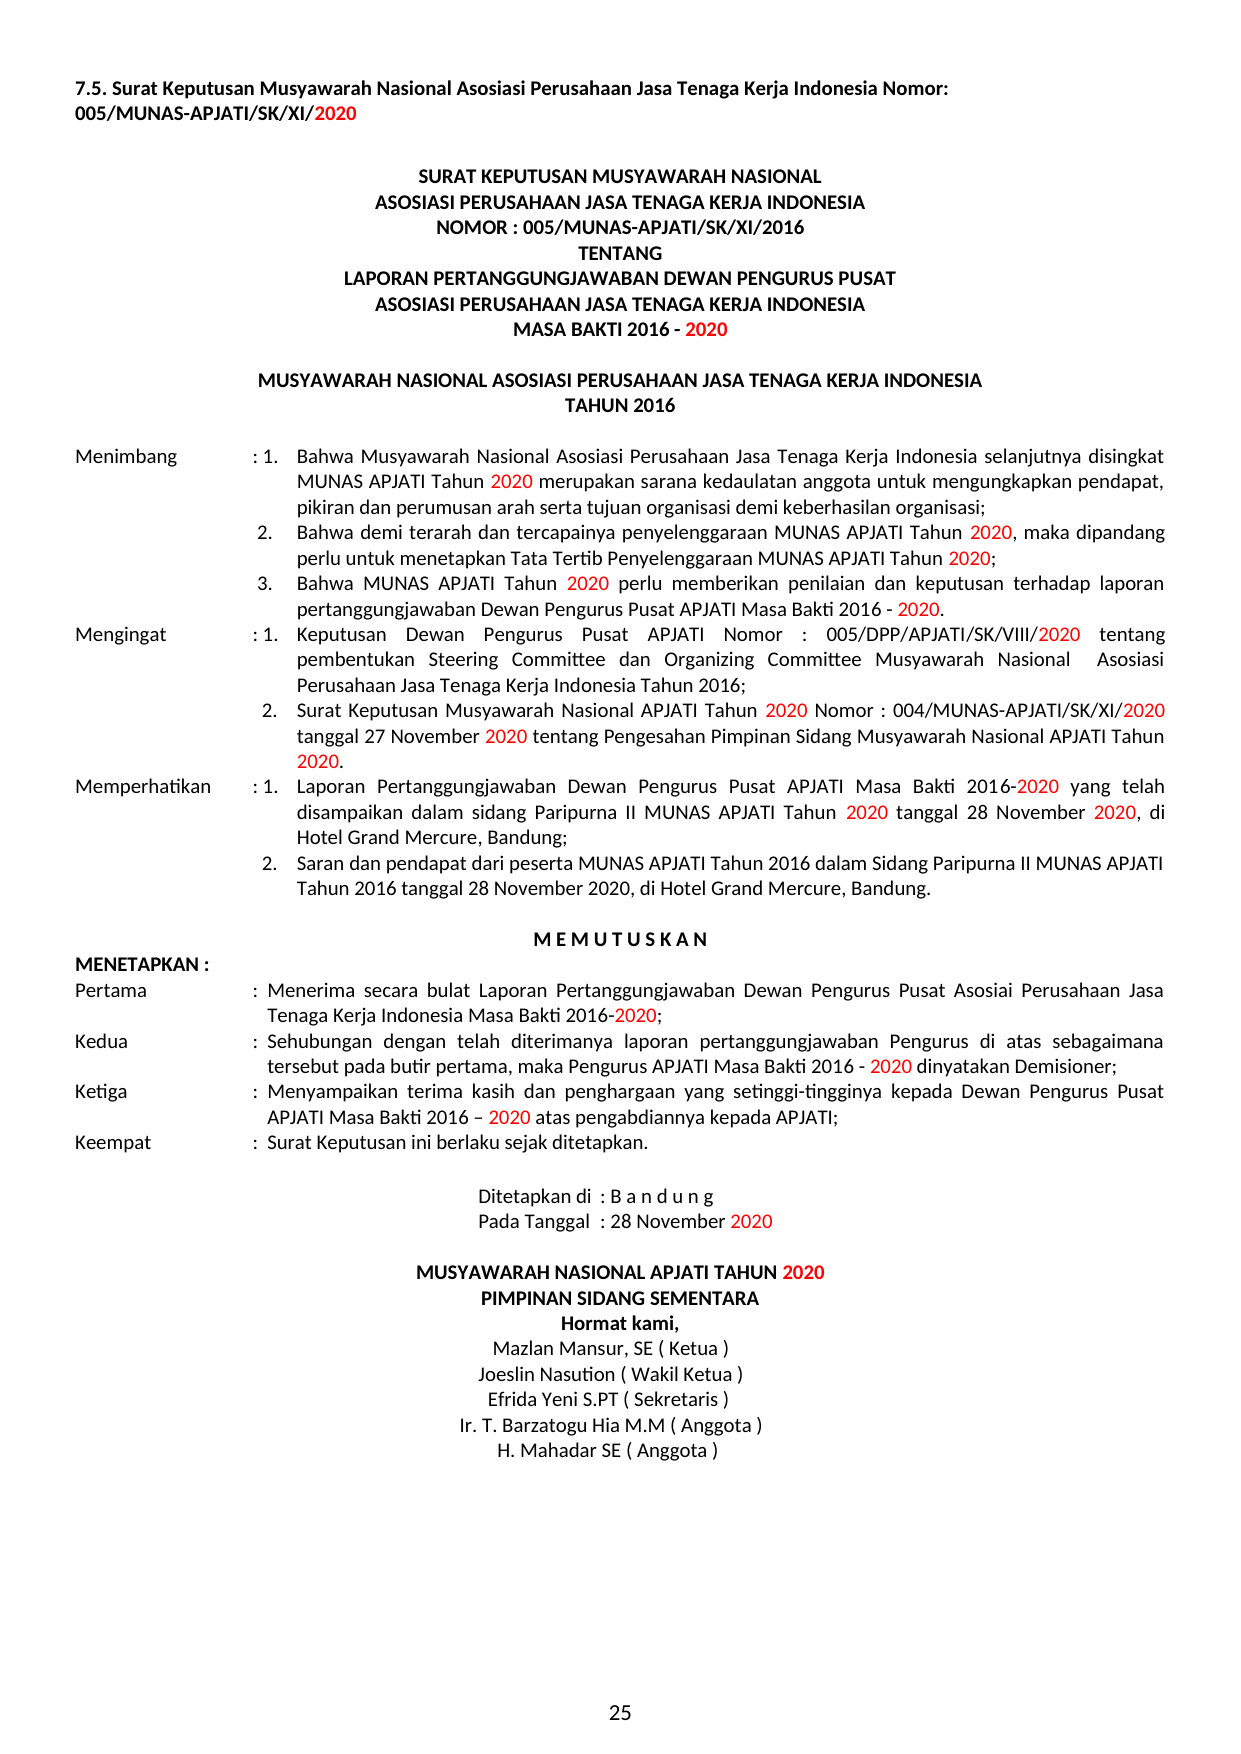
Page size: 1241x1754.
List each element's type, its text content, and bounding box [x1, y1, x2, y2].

text 2. Surat Keputusan Musyawarah Nasional APJATI Tahun 2020 Nomor : 004/MUNAS-APJATI/SK/XI/2020 tanggal 27 November 2020 tentang Pengesahan Pimpinan Sidang Musyawarah Nasional APJATI Tahun 2020. [75, 697, 1165, 774]
text 2. Saran dan pendapat dari peserta MUNAS APJATI Tahun 2016 dalam Sidang Paripurna II MUNAS APJATI Tahun 2016 tanggal 28 November 2020, di Hotel Grand Mercure, Bandung. [75, 850, 1165, 901]
text Memperhatikan : 1. Laporan Pertanggungjawaban Dewan Pengurus Pusat APJATI Masa Bakti 2016-2020 yang telah disampaikan dalam sidang Paripurna II MUNAS APJATI Tahun 2020 tanggal 28 November 2020, di Hotel Grand Mercure, Bandung; [75, 774, 1165, 850]
list ASOSIASI PERUSAHAAN JASA TENAGA KERJA INDONESIA [75, 189, 1165, 214]
text Efrida Yeni S.PT ( Sekretaris ) [300, 1386, 1165, 1412]
text Menimbang : 1. Bahwa Musyawarah Nasional Asosiasi Perusahaan Jasa Tenaga Kerja Indonesia selanjutnya disingkat MUNAS APJATI Tahun 2020 merupakan sarana kedaulatan anggota untuk mengungkapkan pendapat, pikiran dan perumusan arah serta tujuan organisasi demi keberhasilan organisasi; [75, 443, 1165, 519]
list MASA BAKTI 2016 - 2020 [75, 316, 1165, 342]
list MUSYAWARAH NASIONAL ASOSIASI PERUSAHAAN JASA TENAGA KERJA INDONESIA [75, 367, 1165, 392]
list SURAT KEPUTUSAN MUSYAWARAH NASIONAL [75, 164, 1165, 189]
text Keempat : Surat Keputusan ini berlaku sejak ditetapkan. [75, 1129, 1165, 1155]
text Mazlan Mansur, SE ( Ketua ) [300, 1336, 1165, 1361]
list Joeslin Nasution ( Wakil Ketua ) [337, 1361, 1165, 1386]
text 3. Bahwa MUNAS APJATI Tahun 2020 perlu memberikan penilaian dan keputusan terhadap laporan pertanggungjawaban Dewan Pengurus Pusat APJATI Masa Bakti 2016 - 2020. [75, 570, 1165, 621]
text MUSYAWARAH NASIONAL APJATI TAHUN 2020 [75, 1259, 1165, 1285]
text Hormat kami, [75, 1310, 1165, 1336]
text 7.5. Surat Keputusan Musyawarah Nasional Asosiasi Perusahaan Jasa Tenaga Kerja Indonesia Nomor: 005/MUNAS-APJATI/SK/XI/2020 [75, 75, 1165, 126]
list LAPORAN PERTANGGUNGJAWABAN DEWAN PENGURUS PUSAT [75, 265, 1165, 291]
text Kedua : Sehubungan dengan telah diterimanya laporan pertanggungjawaban Pengurus di atas sebagaimana tersebut pada butir pertama, maka Pengurus APJATI Masa Bakti 2016 - 2020 dinyatakan Demisioner; [75, 1028, 1165, 1079]
text MENETAPKAN : [75, 952, 1165, 977]
list ASOSIASI PERUSAHAAN JASA TENAGA KERJA INDONESIA [75, 291, 1165, 316]
text Ditetapkan di : B a n d u n g [478, 1183, 1165, 1208]
text TAHUN 2016 [75, 392, 1165, 418]
text Pertama : Menerima secara bulat Laporan Pertanggungjawaban Dewan Pengurus Pusat Asosiai Perusahaan Jasa Tenaga Kerja Indonesia Masa Bakti 2016-2020; [75, 977, 1165, 1028]
text PIMPINAN SIDANG SEMENTARA [75, 1285, 1165, 1310]
text Ketiga : Menyampaikan terima kasih dan penghargaan yang setinggi-tingginya kepada Dewan Pengurus Pusat APJATI Masa Bakti 2016 – 2020 atas pengabdiannya kepada APJATI; [75, 1079, 1165, 1129]
text M E M U T U S K A N [75, 926, 1165, 952]
list Ir. T. Barzatogu Hia M.M ( Anggota ) [337, 1412, 1165, 1437]
text Mengingat : 1. Keputusan Dewan Pengurus Pusat APJATI Nomor : 005/DPP/APJATI/SK/VIII/2020 tentang pembentukan Steering Committee dan Organizing Committee Musyawarah Nasional Asosiasi Perusahaan Jasa Tenaga Kerja Indonesia Tahun 2016; [75, 621, 1165, 697]
list H. Mahadar SE ( Anggota ) [337, 1437, 1165, 1463]
text Pada Tanggal : 28 November 2020 [478, 1208, 1165, 1234]
text 2. Bahwa demi terarah dan tercapainya penyelenggaraan MUNAS APJATI Tahun 2020, maka dipandang perlu untuk menetapkan Tata Tertib Penyelenggaraan MUNAS APJATI Tahun 2020; [75, 519, 1165, 570]
list NOMOR : 005/MUNAS-APJATI/SK/XI/2016 [75, 214, 1165, 240]
list TENTANG [75, 240, 1165, 265]
